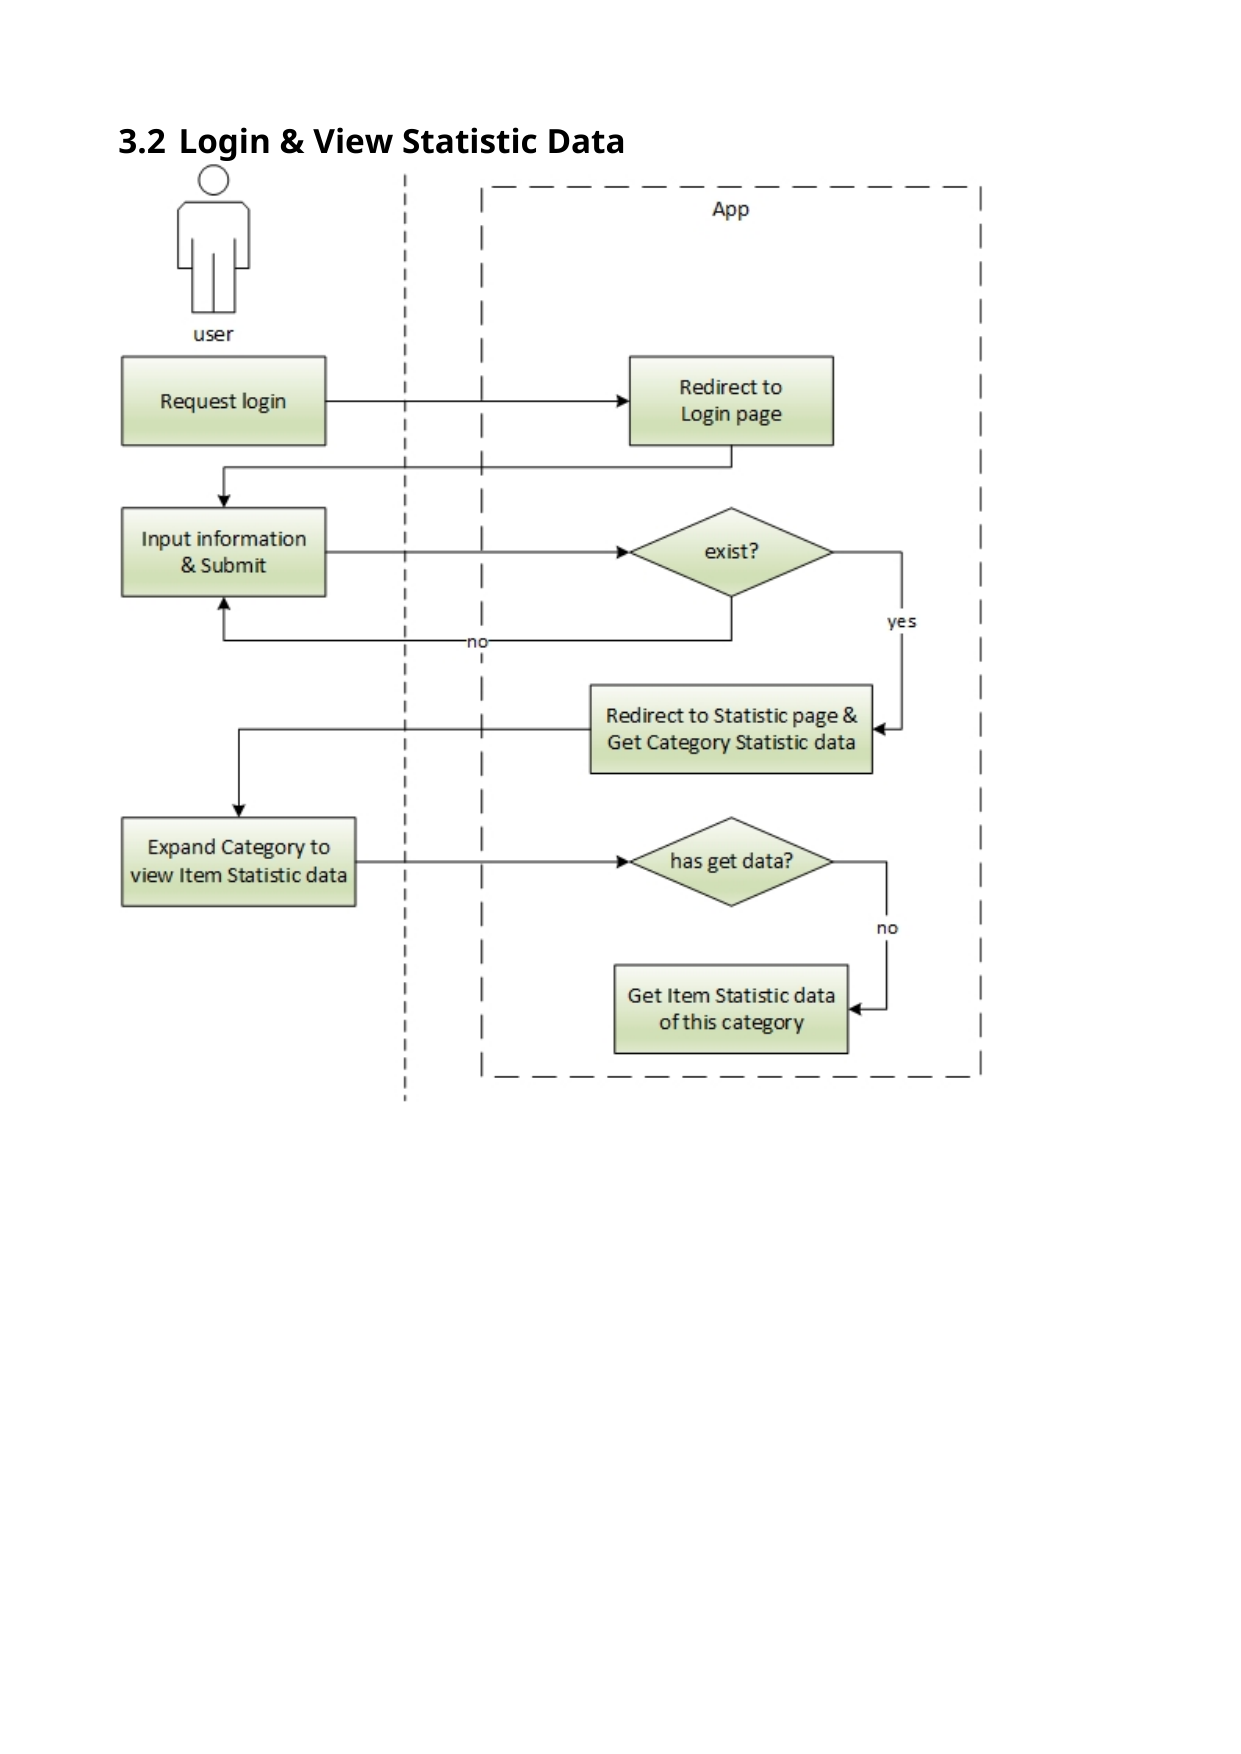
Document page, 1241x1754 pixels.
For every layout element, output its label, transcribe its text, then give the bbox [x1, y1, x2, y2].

subtitle Login & View Statistic Data [118, 118, 1122, 163]
picture [118, 163, 983, 1103]
